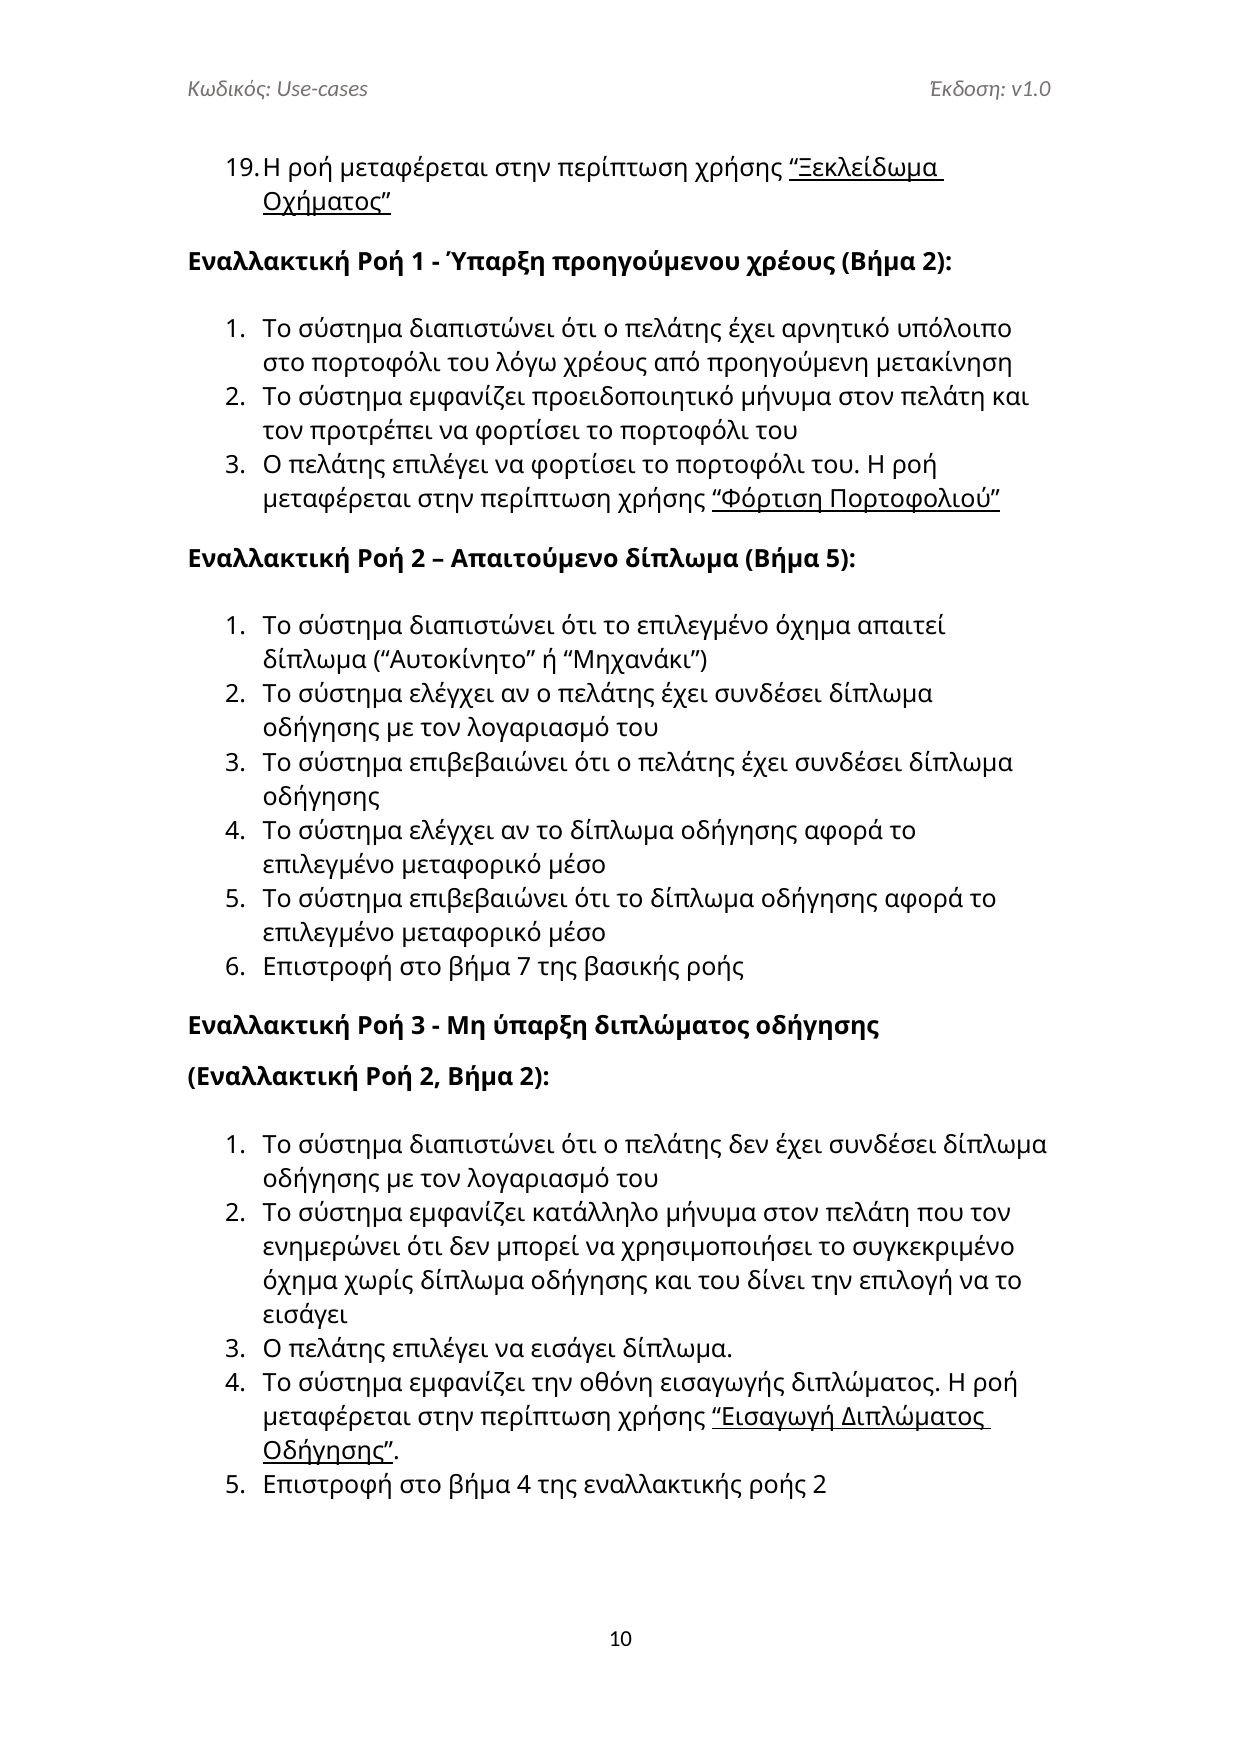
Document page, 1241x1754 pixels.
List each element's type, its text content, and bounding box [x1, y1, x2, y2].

list Ο πελάτης επιλέγει να εισάγει δίπλωμα. [225, 1331, 1053, 1365]
text Εναλλακτική Ροή 2 – Απαιτούμενο δίπλωμα (Βήμα 5): [187, 540, 1053, 574]
list Το σύστημα διαπιστώνει ότι ο πελάτης δεν έχει συνδέσει δίπλωμα οδήγησης με τον λογαριασμό του [225, 1126, 1053, 1194]
list Το σύστημα εμφανίζει την οθόνη εισαγωγής διπλώματος. Η ροή μεταφέρεται στην περίπτωση χρήσης “Εισαγωγή Διπλώματος Οδήγησης”. [225, 1365, 1053, 1467]
text Εναλλακτική Ροή 3 - Μη ύπαρξη διπλώματος οδήγησης (Εναλλακτική Ροή 2, Βήμα 2): [187, 1008, 1053, 1093]
list Επιστροφή στο βήμα 7 της βασικής ροής [225, 948, 1053, 983]
list Το σύστημα διαπιστώνει ότι το επιλεγμένο όχημα απαιτεί δίπλωμα (“Αυτοκίνητο” ή “Μηχανάκι”) [225, 608, 1053, 676]
list Επιστροφή στο βήμα 4 της εναλλακτικής ροής 2 [225, 1467, 1053, 1501]
list Το σύστημα εμφανίζει κατάλληλο μήνυμα στον πελάτη που τον ενημερώνει ότι δεν μπορεί να χρησιμοποιήσει το συγκεκριμένο όχημα χωρίς δίπλωμα οδήγησης και του δίνει την επιλογή να το εισάγει [225, 1194, 1053, 1331]
text Εναλλακτική Ροή 1 - Ύπαρξη προηγούμενου χρέους (Βήμα 2): [187, 243, 1053, 277]
list Το σύστημα ελέγχει αν το δίπλωμα οδήγησης αφορά το επιλεγμένο μεταφορικό μέσο [225, 812, 1053, 880]
list Ο πελάτης επιλέγει να φορτίσει το πορτοφόλι του. Η ροή μεταφέρεται στην περίπτωση χρήσης “Φόρτιση Πορτοφολιού” [225, 447, 1053, 515]
list Το σύστημα ελέγχει αν ο πελάτης έχει συνδέσει δίπλωμα οδήγησης με τον λογαριασμό του [225, 676, 1053, 744]
list Το σύστημα εμφανίζει προειδοποιητικό μήνυμα στον πελάτη και τον προτρέπει να φορτίσει το πορτοφόλι του [225, 379, 1053, 447]
list Το σύστημα διαπιστώνει ότι ο πελάτης έχει αρνητικό υπόλοιπο στο πορτοφόλι του λόγω χρέους από προηγούμενη μετακίνηση [225, 311, 1053, 379]
list Το σύστημα επιβεβαιώνει ότι το δίπλωμα οδήγησης αφορά το επιλεγμένο μεταφορικό μέσο [225, 880, 1053, 948]
list Η ροή μεταφέρεται στην περίπτωση χρήσης “Ξεκλείδωμα Οχήματος” [225, 150, 1053, 218]
list Το σύστημα επιβεβαιώνει ότι ο πελάτης έχει συνδέσει δίπλωμα οδήγησης [225, 744, 1053, 812]
